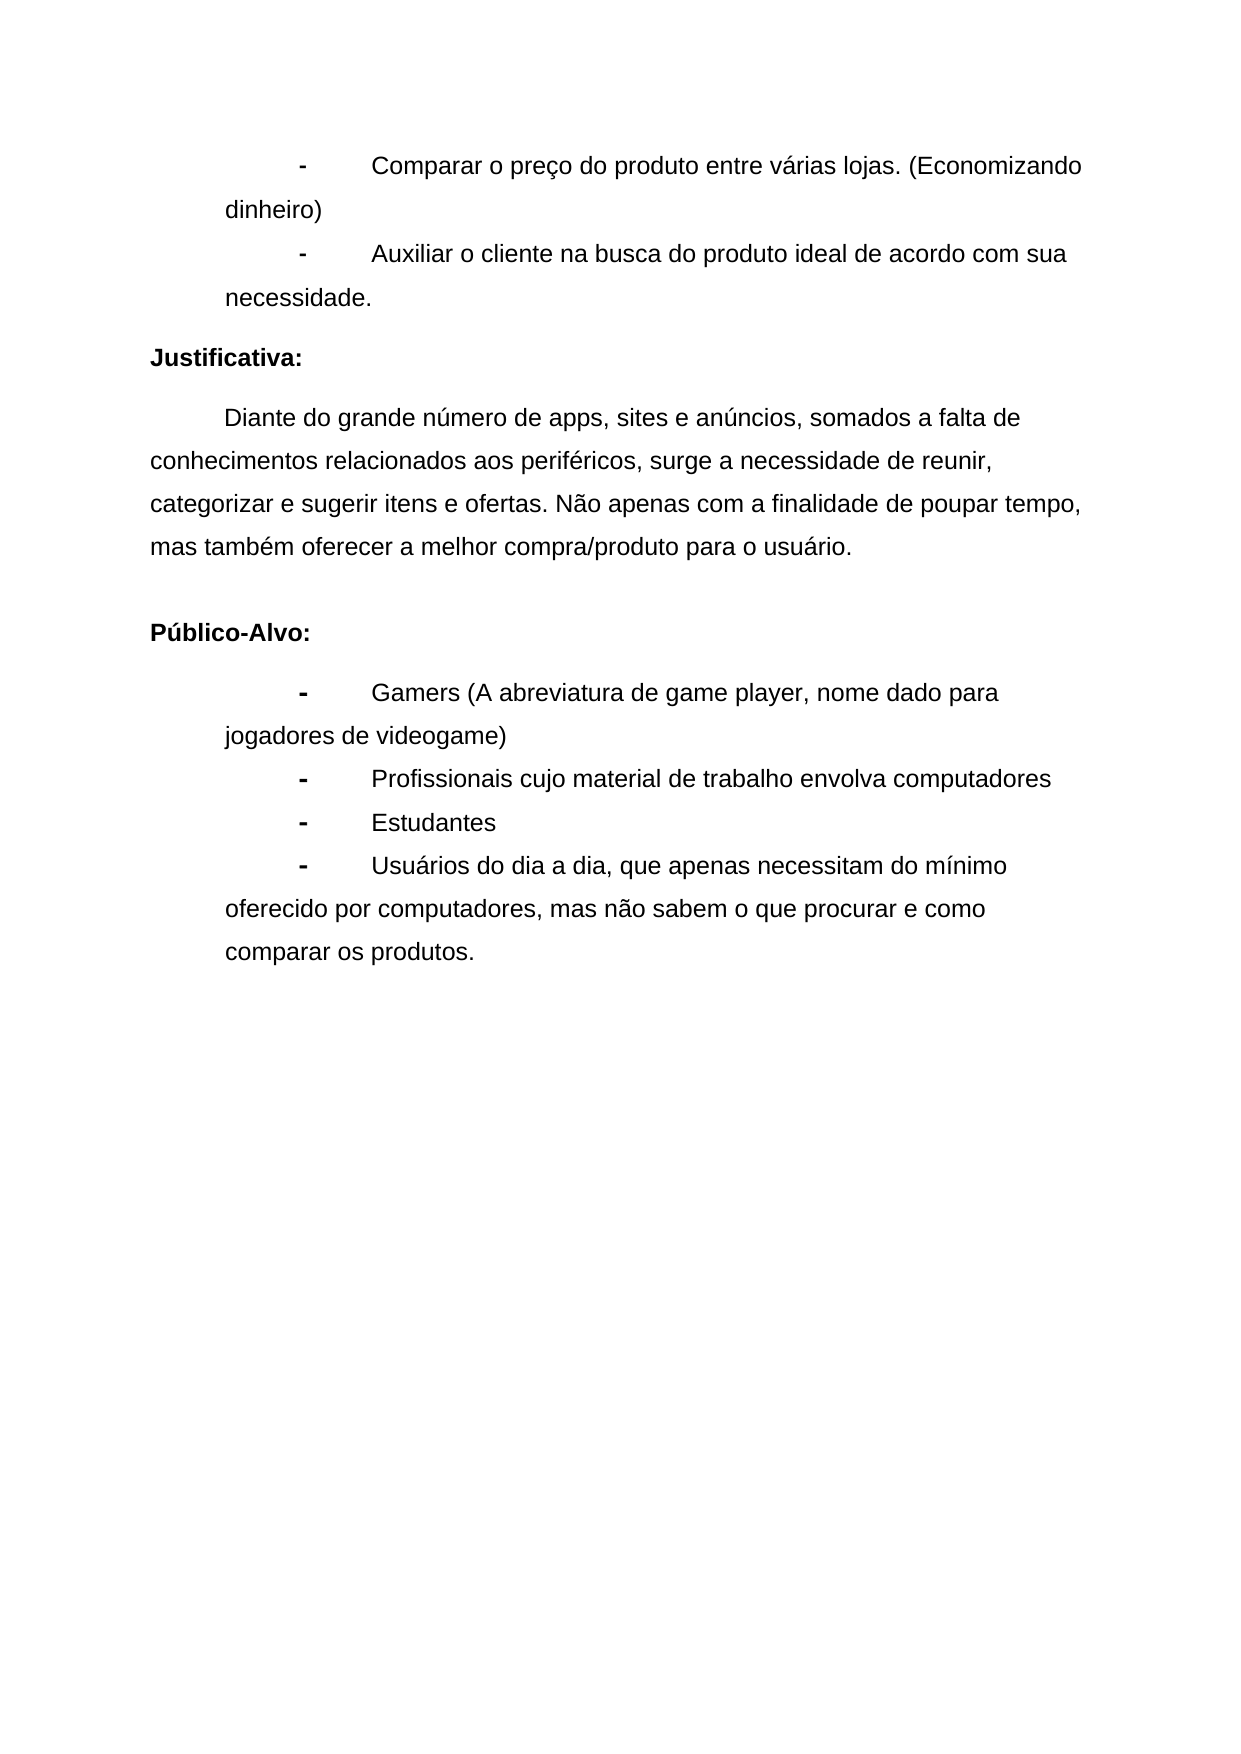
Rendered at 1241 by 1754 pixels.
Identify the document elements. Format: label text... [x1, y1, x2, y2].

text Público-Alvo: [150, 618, 1090, 647]
list Profissionais cujo material de trabalho envolva computadores [225, 764, 1090, 793]
list Auxiliar o cliente na busca do produto ideal de acordo com sua necessidade. [225, 238, 1090, 312]
text Justificativa: [150, 343, 1090, 371]
text Diante do grande número de apps, sites e anúncios, somados a falta de conhecimentos relacionados aos periféricos, surge a necessidade de reunir, categorizar e sugerir itens e ofertas. Não apenas com a finalidade de poupar tempo, mas também oferecer a melhor compra/produto para o usuário. [150, 402, 1090, 561]
list Estudantes [225, 807, 1090, 836]
list Usuários do dia a dia, que apenas necessitam do mínimo oferecido por computadores, mas não sabem o que procurar e como comparar os produtos. [225, 851, 1090, 966]
list Comparar o preço do produto entre várias lojas. (Economizando dinheiro) [225, 150, 1090, 224]
list Gamers (A abreviatura de game player, nome dado para jogadores de videogame) [225, 678, 1090, 750]
